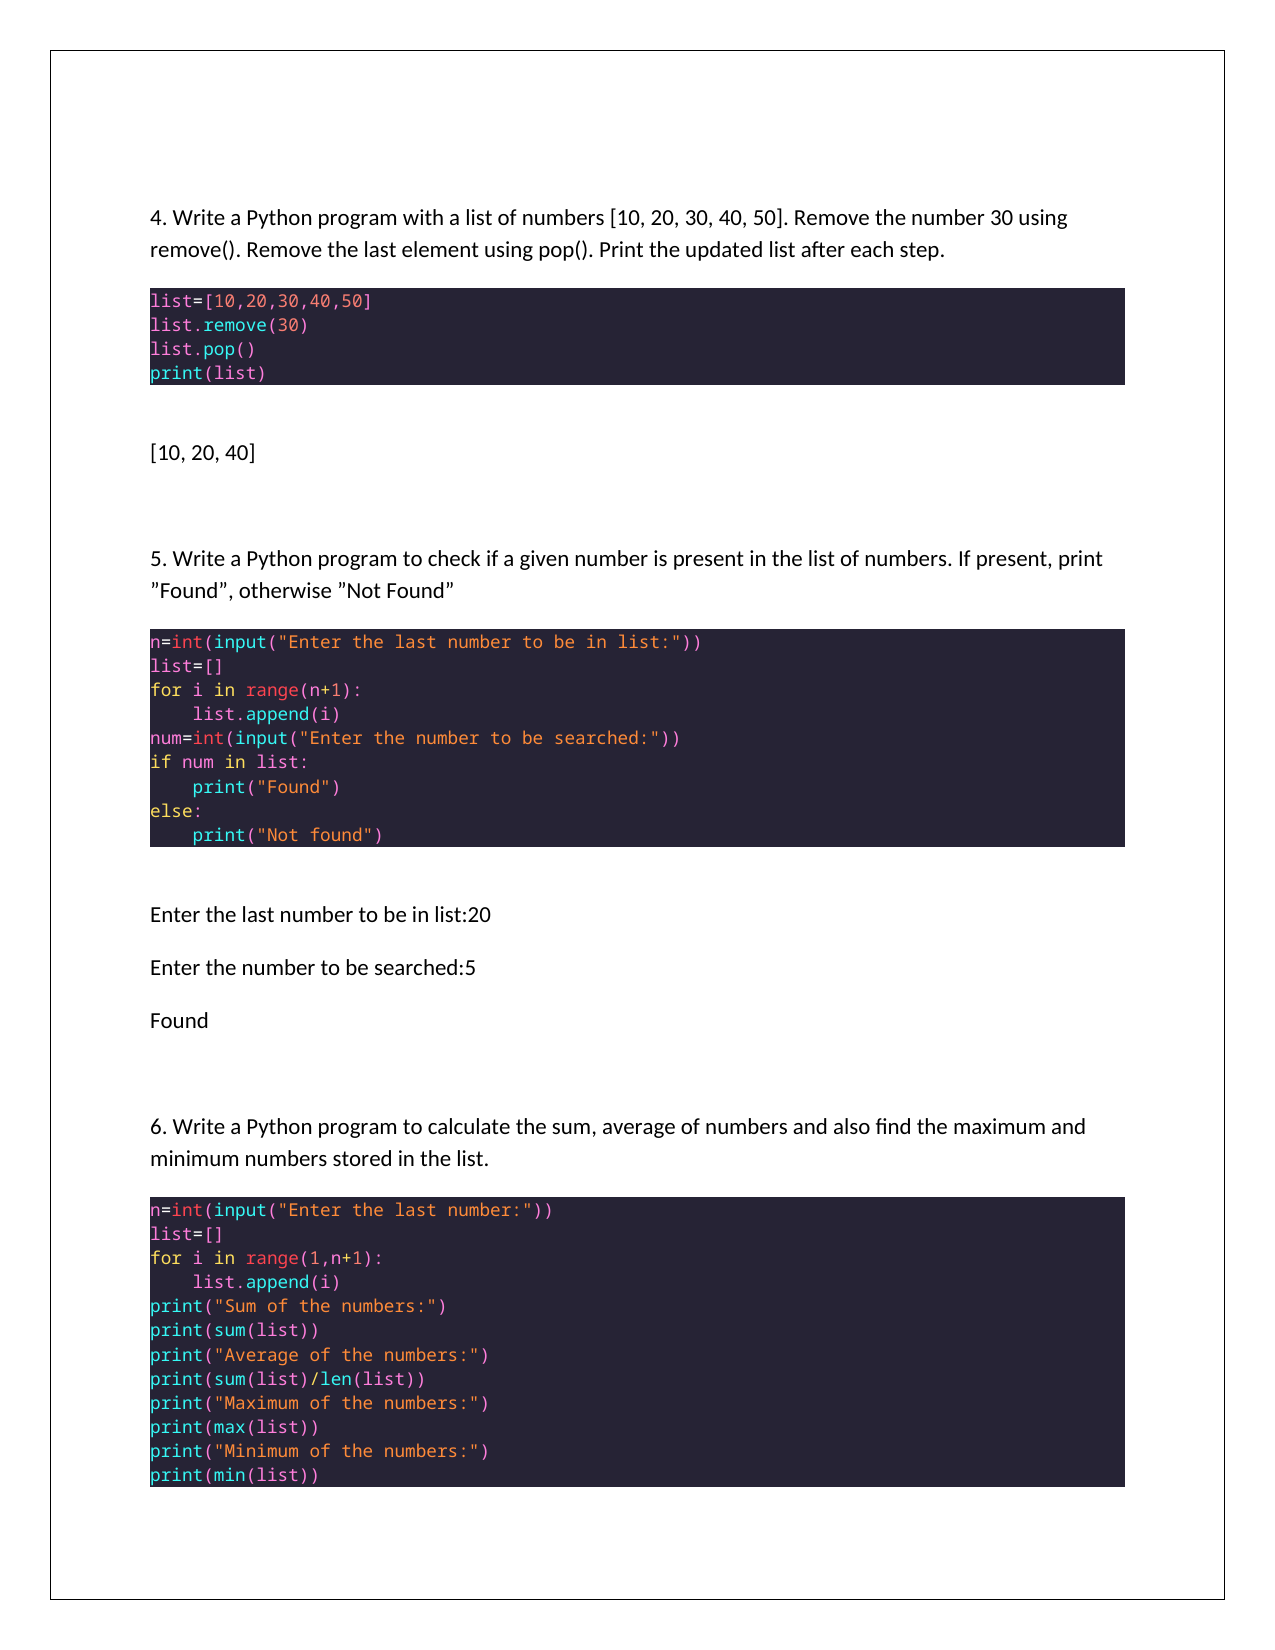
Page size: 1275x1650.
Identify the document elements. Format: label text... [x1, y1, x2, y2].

text n=int(input("Enter the last number:")) [150, 1197, 1125, 1221]
text print(sum(list)) [150, 1318, 1125, 1342]
text list=[] [150, 1221, 1125, 1245]
text print(min(list)) [150, 1463, 1125, 1487]
text [10, 20, 40] [150, 438, 1125, 466]
text Enter the last number to be in list:20 [150, 900, 1125, 928]
text list.append(i) [150, 1269, 1125, 1294]
text print("Minimum of the numbers:") [150, 1439, 1125, 1463]
text for i in range(1,n+1): [150, 1245, 1125, 1269]
text print("Maximum of the numbers:") [150, 1390, 1125, 1414]
text print("Not found") [150, 822, 1125, 847]
text print(list) [150, 361, 1125, 385]
text Enter the number to be searched:5 [150, 953, 1125, 981]
text list=[10,20,30,40,50] [150, 288, 1125, 312]
text print("Found") [150, 774, 1125, 798]
text print("Sum of the numbers:") [150, 1294, 1125, 1318]
text print(max(list)) [150, 1414, 1125, 1439]
text Found [150, 1006, 1125, 1034]
text for i in range(n+1): [150, 677, 1125, 702]
text n=int(input("Enter the last number to be in list:")) [150, 629, 1125, 653]
text 6. Write a Python program to calculate the sum, average of numbers and also find the maximum and minimum numbers stored in the list. [150, 1112, 1125, 1172]
text num=int(input("Enter the number to be searched:")) [150, 726, 1125, 750]
text print(sum(list)/len(list)) [150, 1366, 1125, 1390]
text 5. Write a Python program to check if a given number is present in the list of numbers. If present, print ”Found”, otherwise ”Not Found” [150, 544, 1125, 604]
text else: [150, 798, 1125, 822]
text list.append(i) [150, 702, 1125, 726]
text if num in list: [150, 750, 1125, 774]
text list.pop() [150, 337, 1125, 361]
text list.remove(30) [150, 312, 1125, 337]
text 4. Write a Python program with a list of numbers [10, 20, 30, 40, 50]. Remove the number 30 using remove(). Remove the last element using pop(). Print the updated list after each step. [150, 203, 1125, 263]
text print("Average of the numbers:") [150, 1342, 1125, 1366]
text list=[] [150, 653, 1125, 677]
